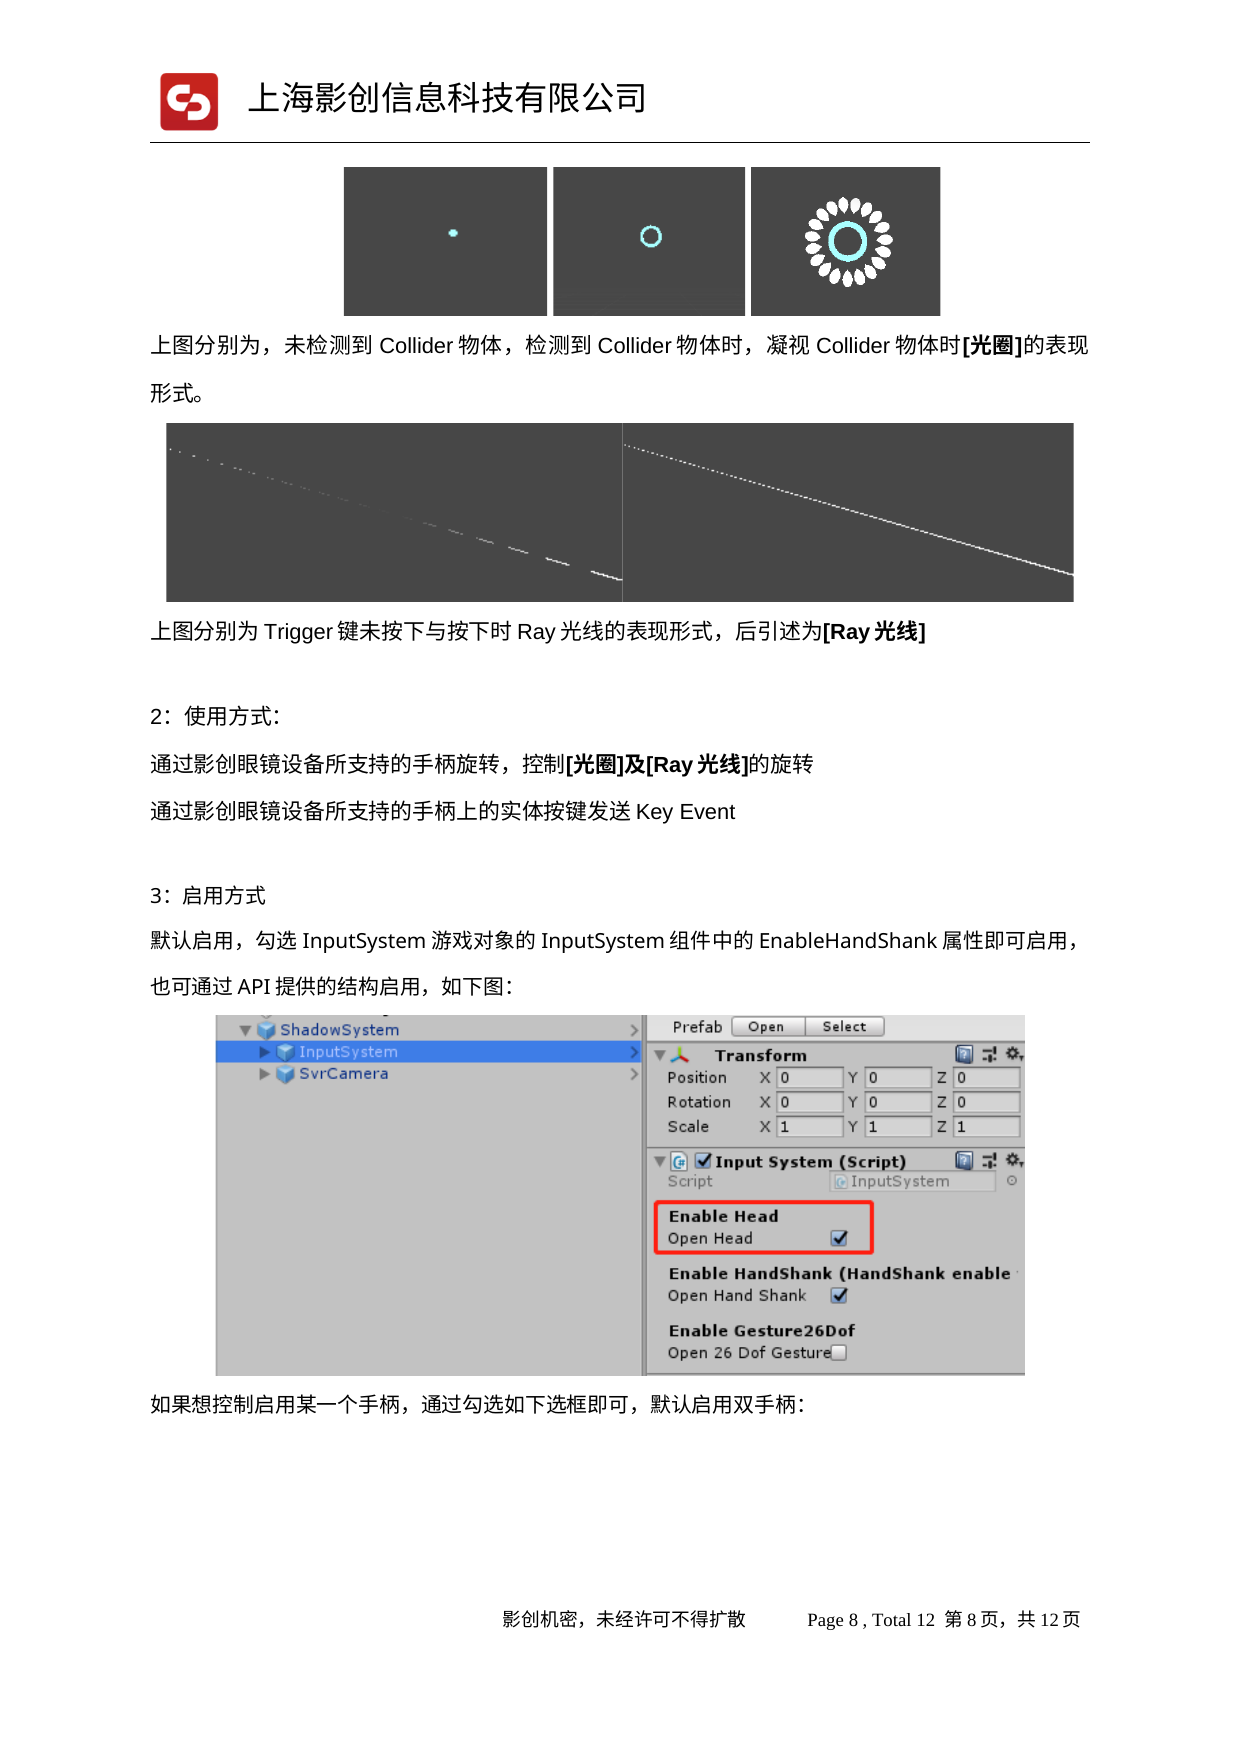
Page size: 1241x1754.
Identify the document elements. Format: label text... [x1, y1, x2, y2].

text 上图分别为Trigger键未按下与按下时Ray光线的表现形式，后引述为[Ray光线] [150, 614, 1090, 645]
text 通过影创眼镜设备所支持的手柄旋转，控制[光圈]及[Ray光线]的旋转 [150, 747, 1090, 778]
picture [751, 167, 941, 316]
text 默认启用，勾选InputSystem游戏对象的InputSystem组件中的EnableHandShank属性即可启用，也可通过API提供的结构启用，如下图： [150, 925, 1090, 1001]
picture [553, 167, 746, 316]
picture [215, 1015, 1025, 1376]
picture [166, 423, 1074, 602]
picture [156, 70, 223, 135]
text 2：使用方式： [150, 699, 1090, 731]
text 通过影创眼镜设备所支持的手柄上的实体按键发送Key Event [150, 794, 1090, 826]
text 3：启用方式 [150, 879, 1090, 910]
picture [343, 167, 548, 316]
text 如果想控制启用某一个手柄，通过勾选如下选框即可，默认启用双手柄： [150, 1388, 1090, 1418]
text 上图分别为，未检测到Collider物体，检测到Collider物体时，凝视Collider物体时[光圈]的表现形式。 [150, 328, 1090, 407]
